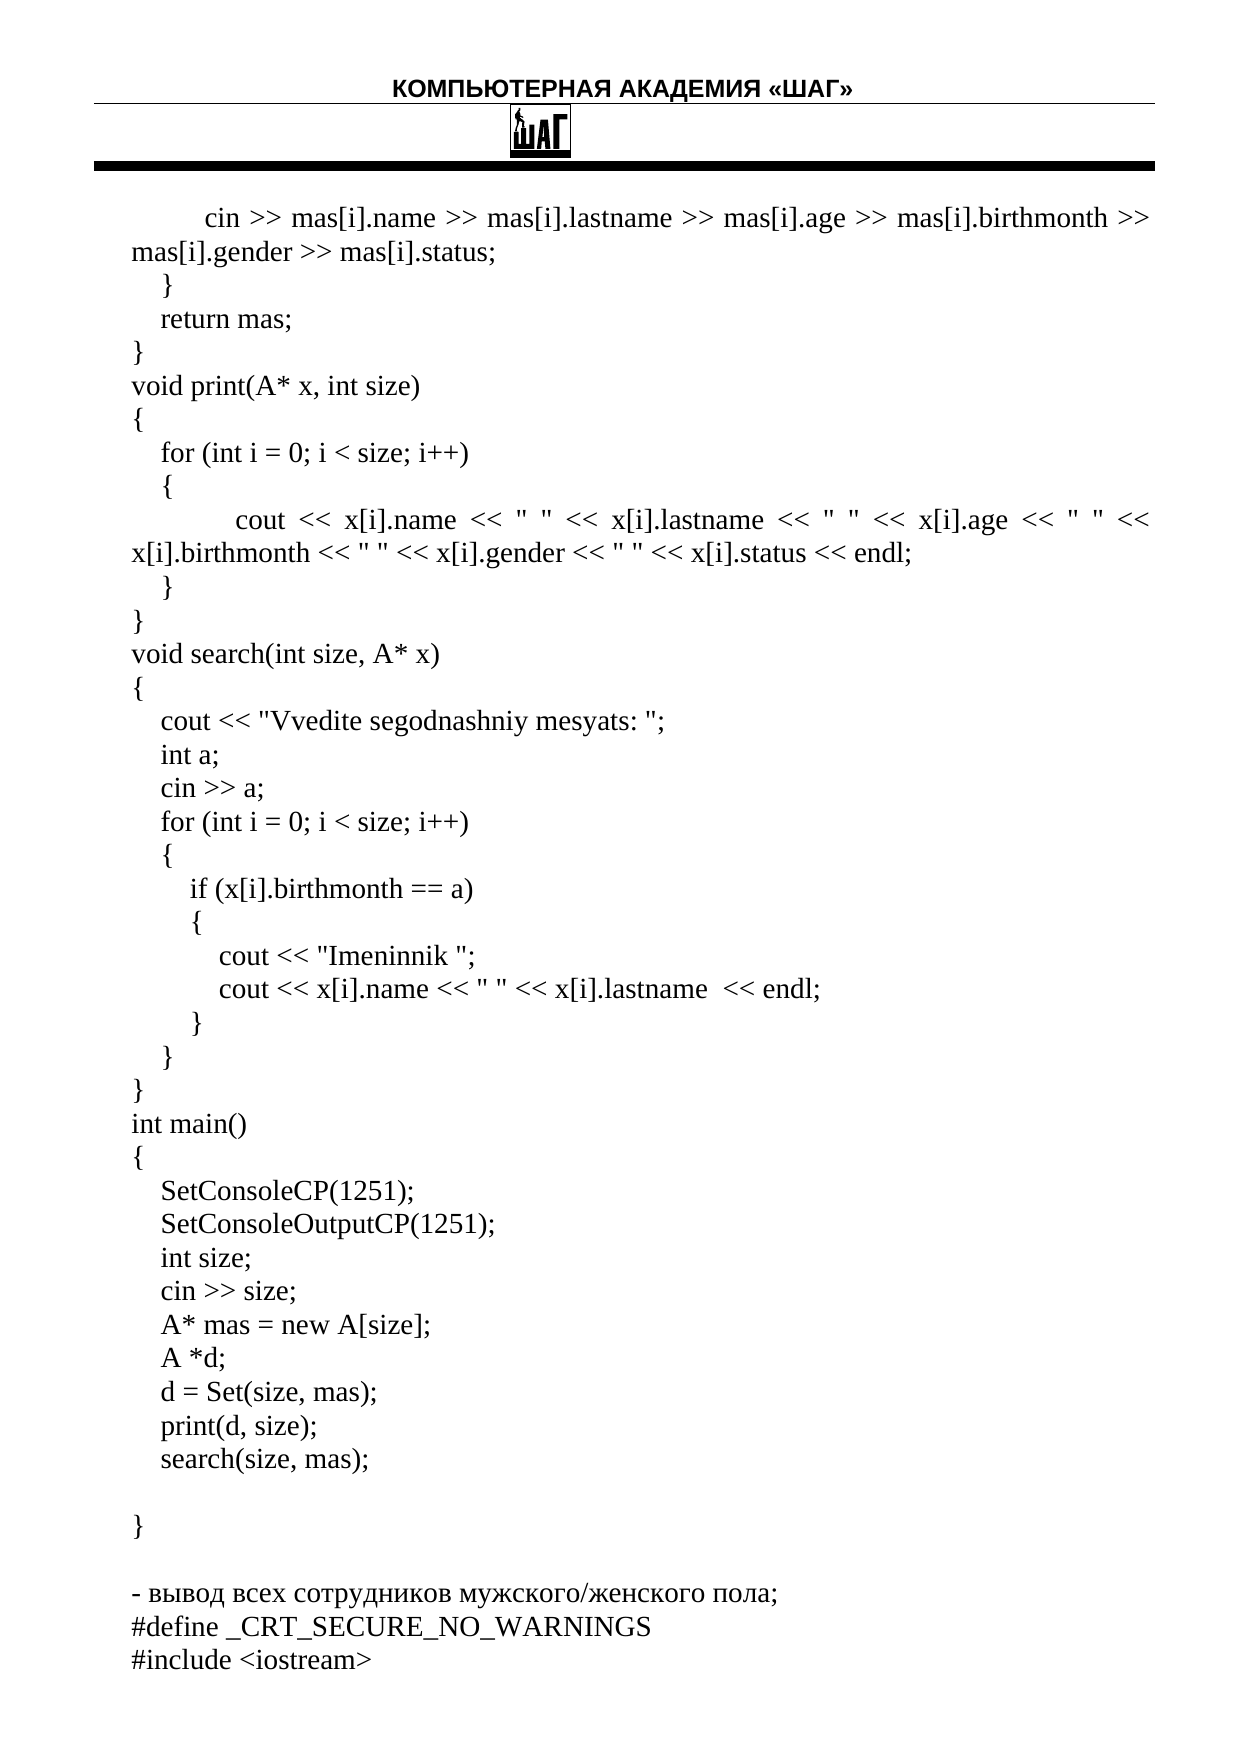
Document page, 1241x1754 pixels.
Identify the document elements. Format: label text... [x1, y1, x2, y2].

text #include <iostream> [131, 1642, 1152, 1676]
text } [131, 1508, 1152, 1542]
text { [131, 401, 1152, 435]
text void search(int size, A* x) [131, 636, 1152, 670]
text int a; [131, 737, 1152, 770]
text print(d, size); [131, 1408, 1152, 1441]
text for (int i = 0; i < size; i++) [131, 804, 1152, 837]
text { [131, 468, 1152, 502]
text cout << "Imeninnik "; [131, 938, 1152, 972]
text return mas; [131, 301, 1152, 334]
text void print(A* x, int size) [131, 368, 1152, 401]
text cout << "Vvedite segodnashniy mesyats: "; [131, 703, 1152, 737]
text } [131, 334, 1152, 368]
text } [131, 1072, 1152, 1106]
text if (x[i].birthmonth == a) [131, 871, 1152, 904]
text int main() [131, 1106, 1152, 1139]
text } [131, 569, 1152, 603]
text { [131, 837, 1152, 871]
text A* mas = new A[size]; [131, 1307, 1152, 1341]
text #define _CRT_SECURE_NO_WARNINGS [131, 1609, 1152, 1642]
text } [131, 1039, 1152, 1072]
text cin >> size; [131, 1273, 1152, 1307]
text A *d; [131, 1341, 1152, 1374]
text cout << x[i].name << " " << x[i].lastname << " " << x[i].age << " " << x[i].birthmonth << " " << x[i].gender << " " << x[i].status << endl; [131, 502, 1152, 569]
text { [131, 904, 1152, 938]
text { [131, 1139, 1152, 1173]
text d = Set(size, mas); [131, 1374, 1152, 1408]
text int size; [131, 1240, 1152, 1273]
text } [131, 267, 1152, 301]
text - вывод всех сотрудников мужского/женского пола; [131, 1575, 1152, 1609]
text cout << x[i].name << " " << x[i].lastname << endl; [131, 972, 1152, 1005]
text SetConsoleCP(1251); [131, 1173, 1152, 1206]
text search(size, mas); [131, 1441, 1152, 1475]
text { [131, 670, 1152, 703]
text } [131, 1005, 1152, 1039]
text cin >> a; [131, 770, 1152, 804]
text cin >> mas[i].name >> mas[i].lastname >> mas[i].age >> mas[i].birthmonth >> mas[i].gender >> mas[i].status; [131, 200, 1152, 267]
text for (int i = 0; i < size; i++) [131, 435, 1152, 468]
text SetConsoleOutputCP(1251); [131, 1206, 1152, 1240]
text } [131, 603, 1152, 636]
